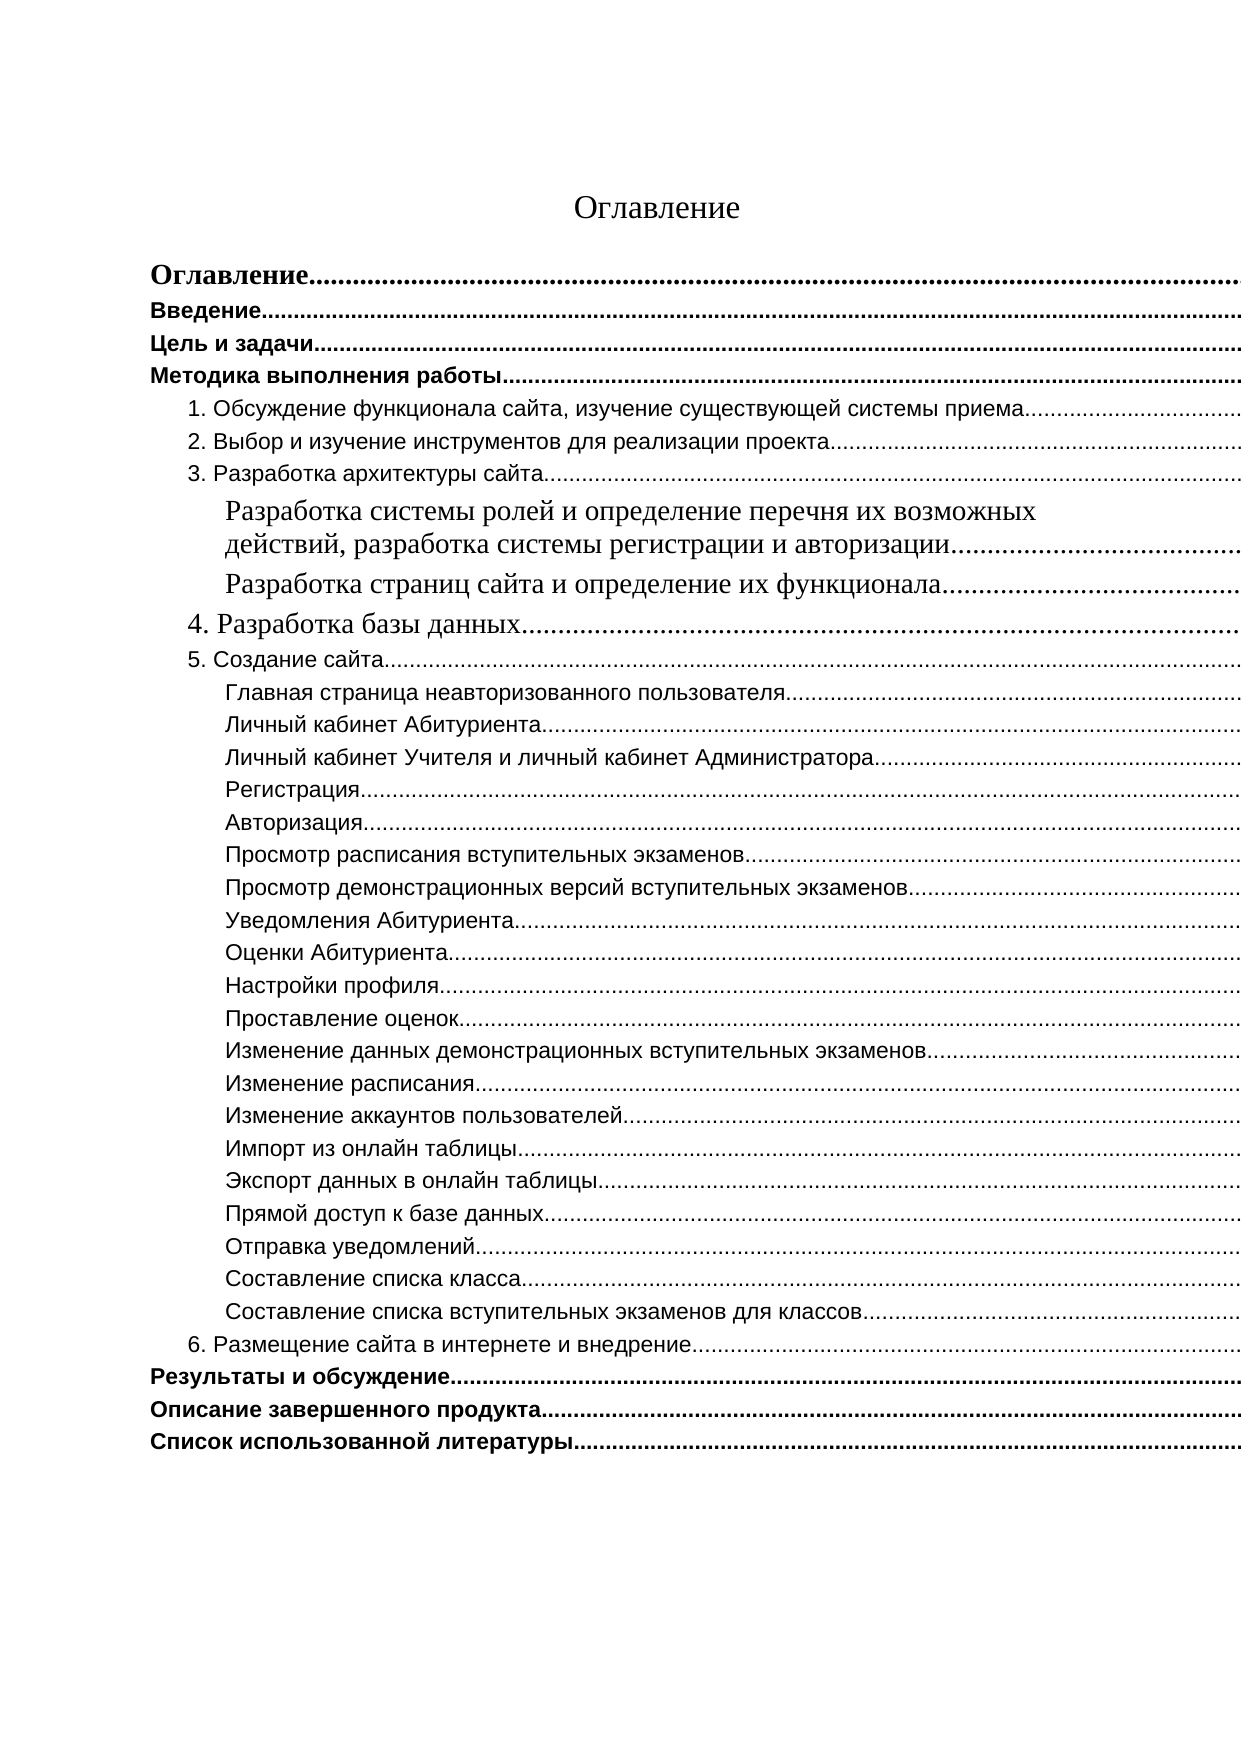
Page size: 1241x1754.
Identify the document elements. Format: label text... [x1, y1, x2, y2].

subtitle Оглавление [150, 187, 1090, 226]
